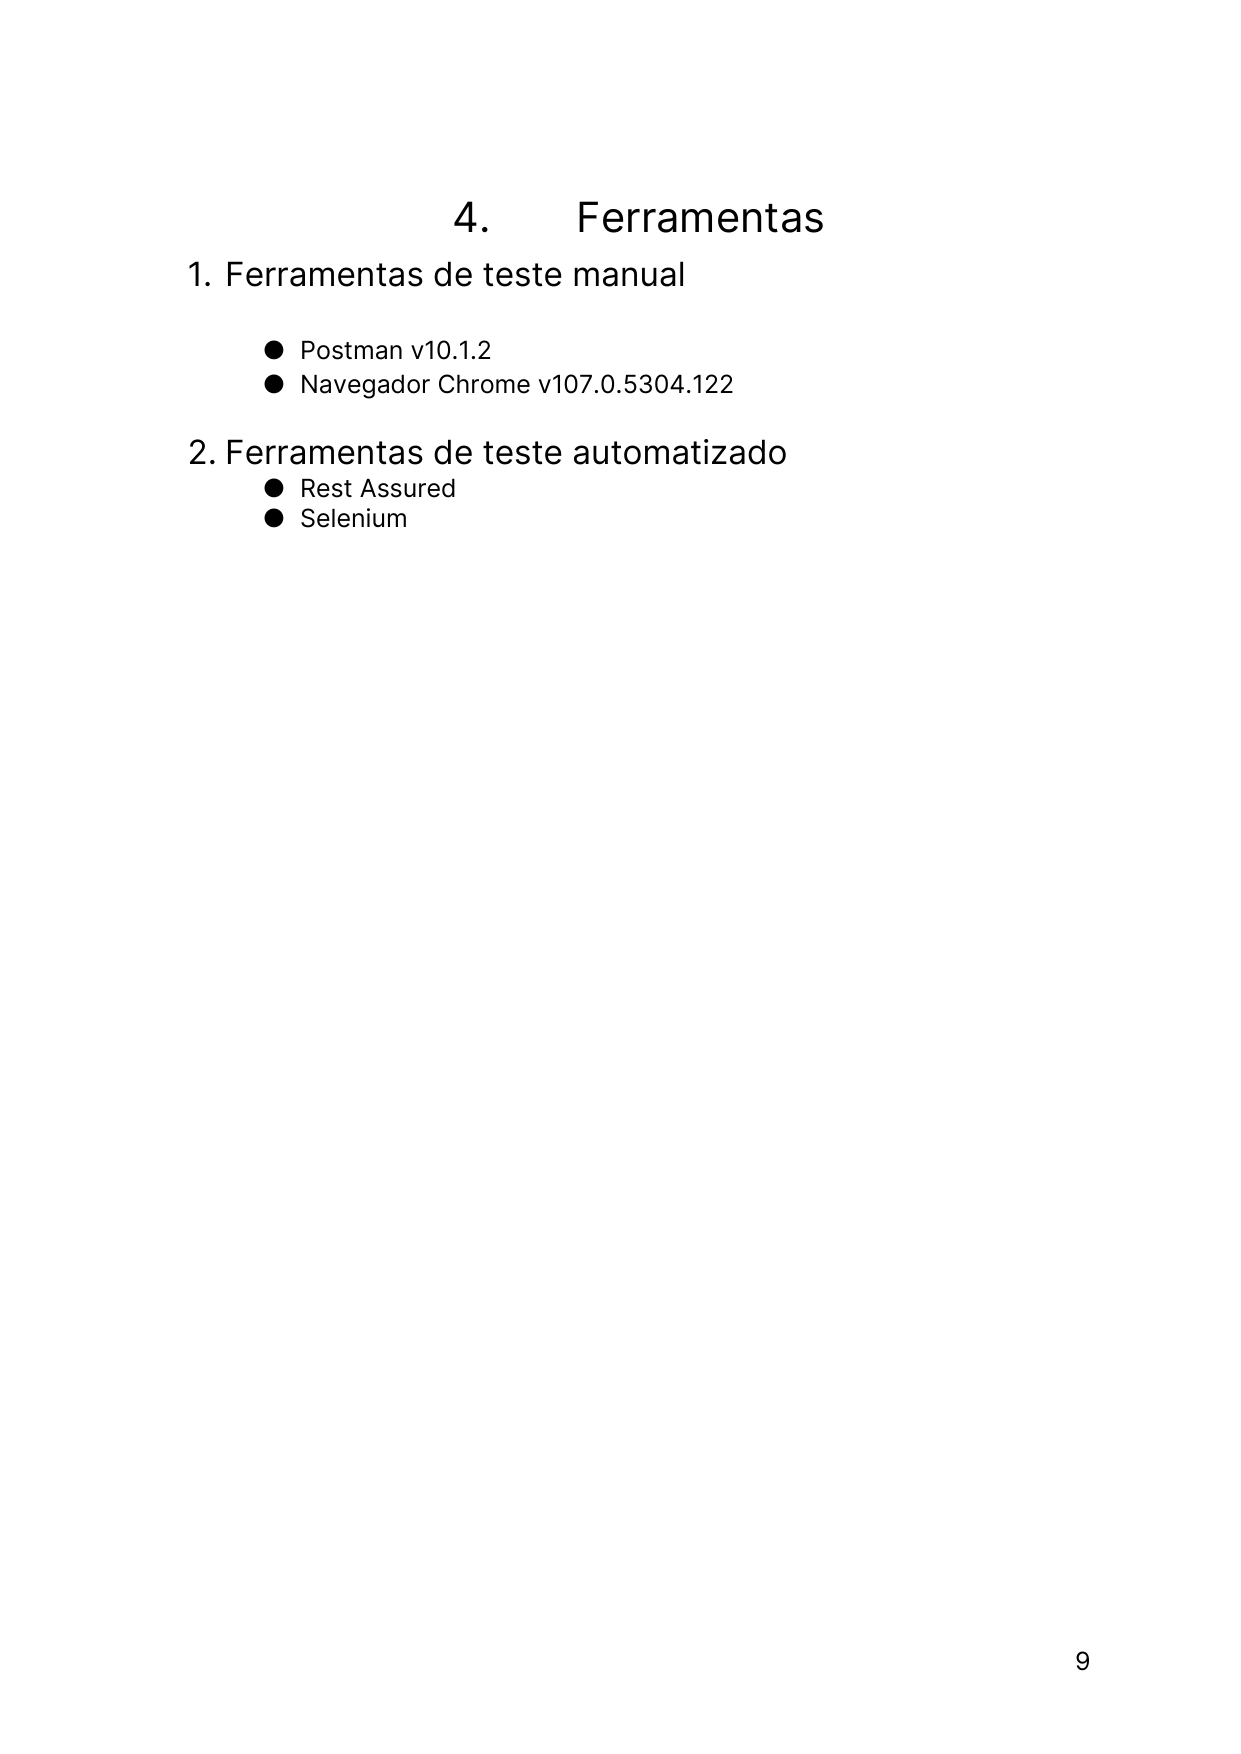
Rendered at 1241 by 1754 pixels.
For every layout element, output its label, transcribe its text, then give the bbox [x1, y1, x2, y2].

list Rest Assured [262, 473, 1090, 503]
list Selenium [262, 503, 1090, 564]
list Navegador Chrome v107.0.5304.122 [262, 370, 1090, 430]
subtitle Ferramentas de teste automatizado [187, 432, 1090, 473]
list Postman v10.1.2 [262, 335, 1090, 366]
subtitle Ferramentas [187, 192, 1090, 242]
subtitle Ferramentas de teste manual [187, 254, 1090, 335]
